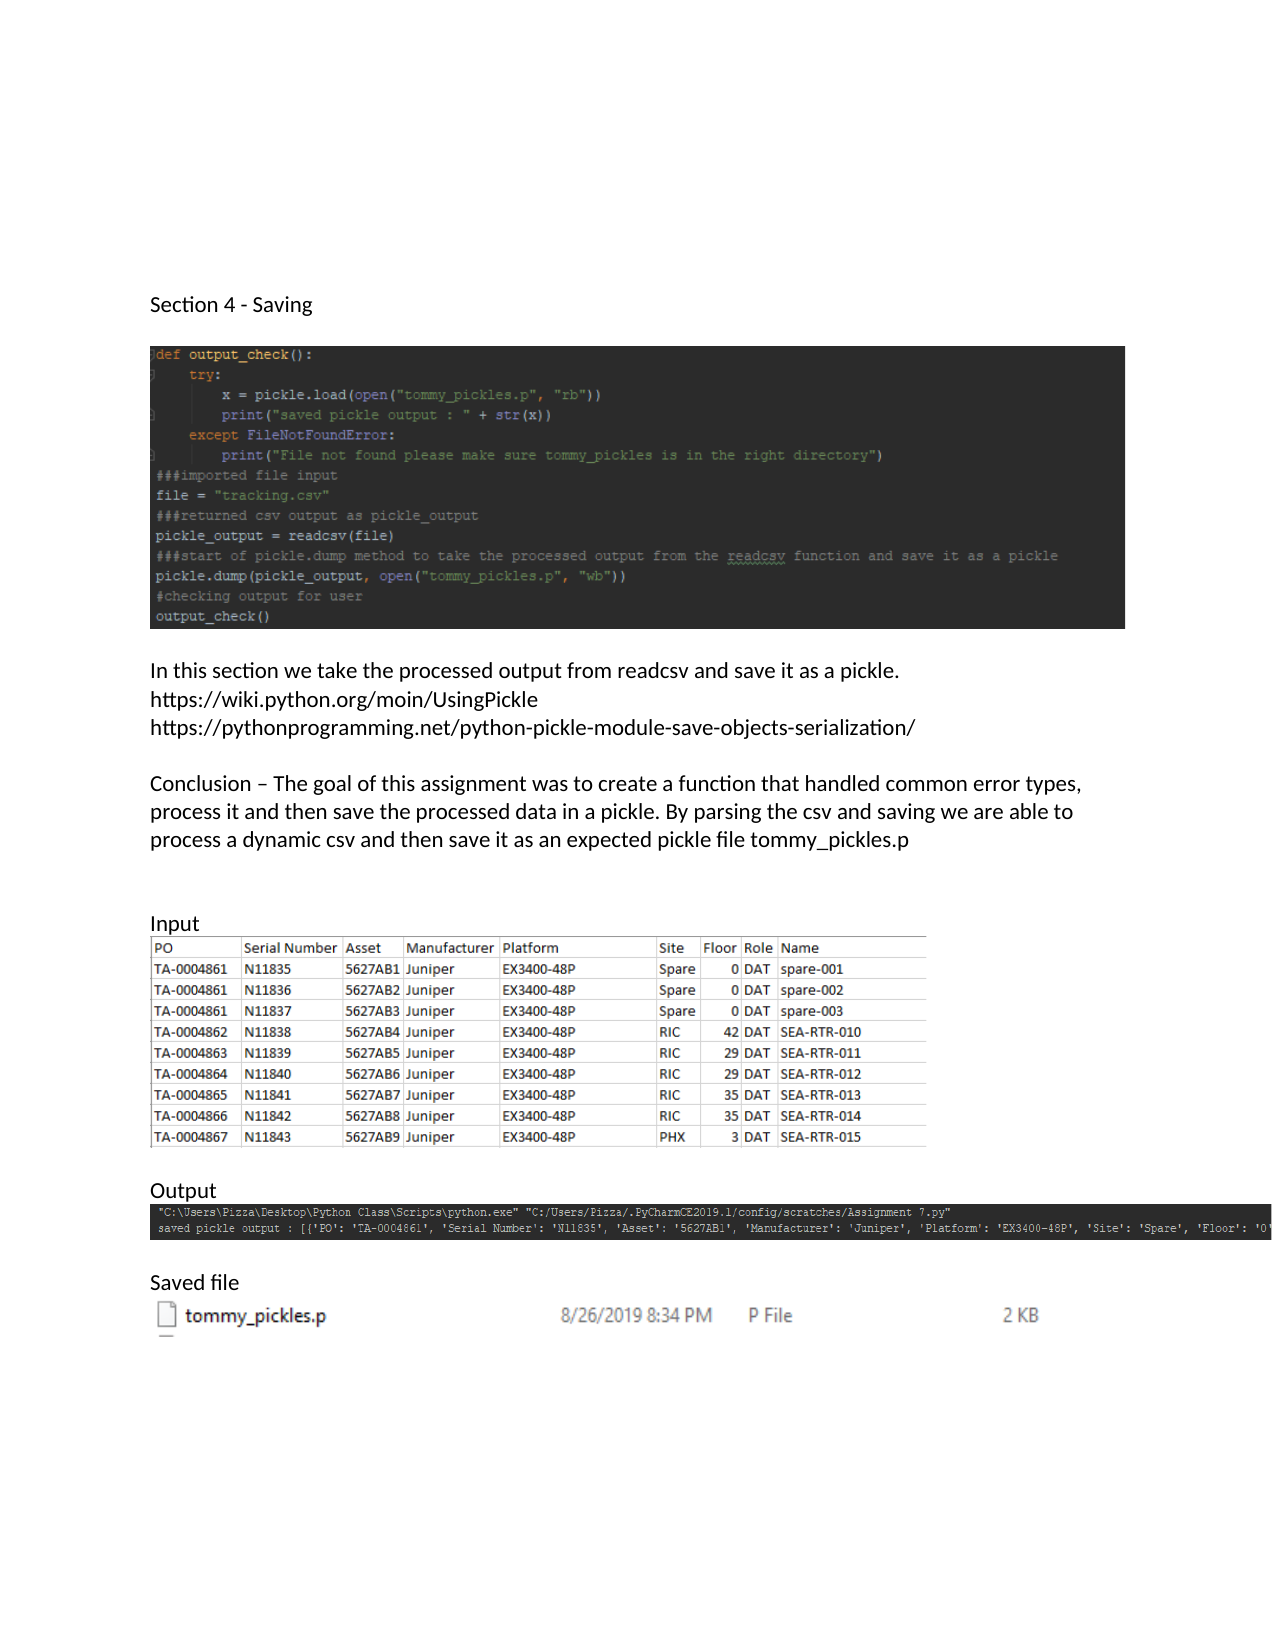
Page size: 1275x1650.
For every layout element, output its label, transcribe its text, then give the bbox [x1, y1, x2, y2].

text https://pythonprogramming.net/python-pickle-module-save-objects-serialization/ [150, 713, 1125, 741]
text https://wiki.python.org/moin/UsingPickle [150, 685, 1125, 713]
picture [150, 346, 1125, 629]
text In this section we take the processed output from readcsv and save it as a pickle. [150, 657, 1125, 685]
text Output [150, 1176, 1125, 1204]
picture [150, 1204, 1272, 1240]
text Conclusion – The goal of this assignment was to create a function that handled common error types, process it and then save the processed data in a pickle. By parsing the csv and saving we are able to process a dynamic csv and then save it as an expected pickle file tommy_pickles.p [150, 769, 1125, 853]
picture [150, 1296, 1094, 1337]
picture [150, 936, 927, 1148]
text Section 4 - Saving [150, 290, 1125, 318]
text Saved file [150, 1268, 1125, 1296]
text Input [150, 909, 1125, 937]
